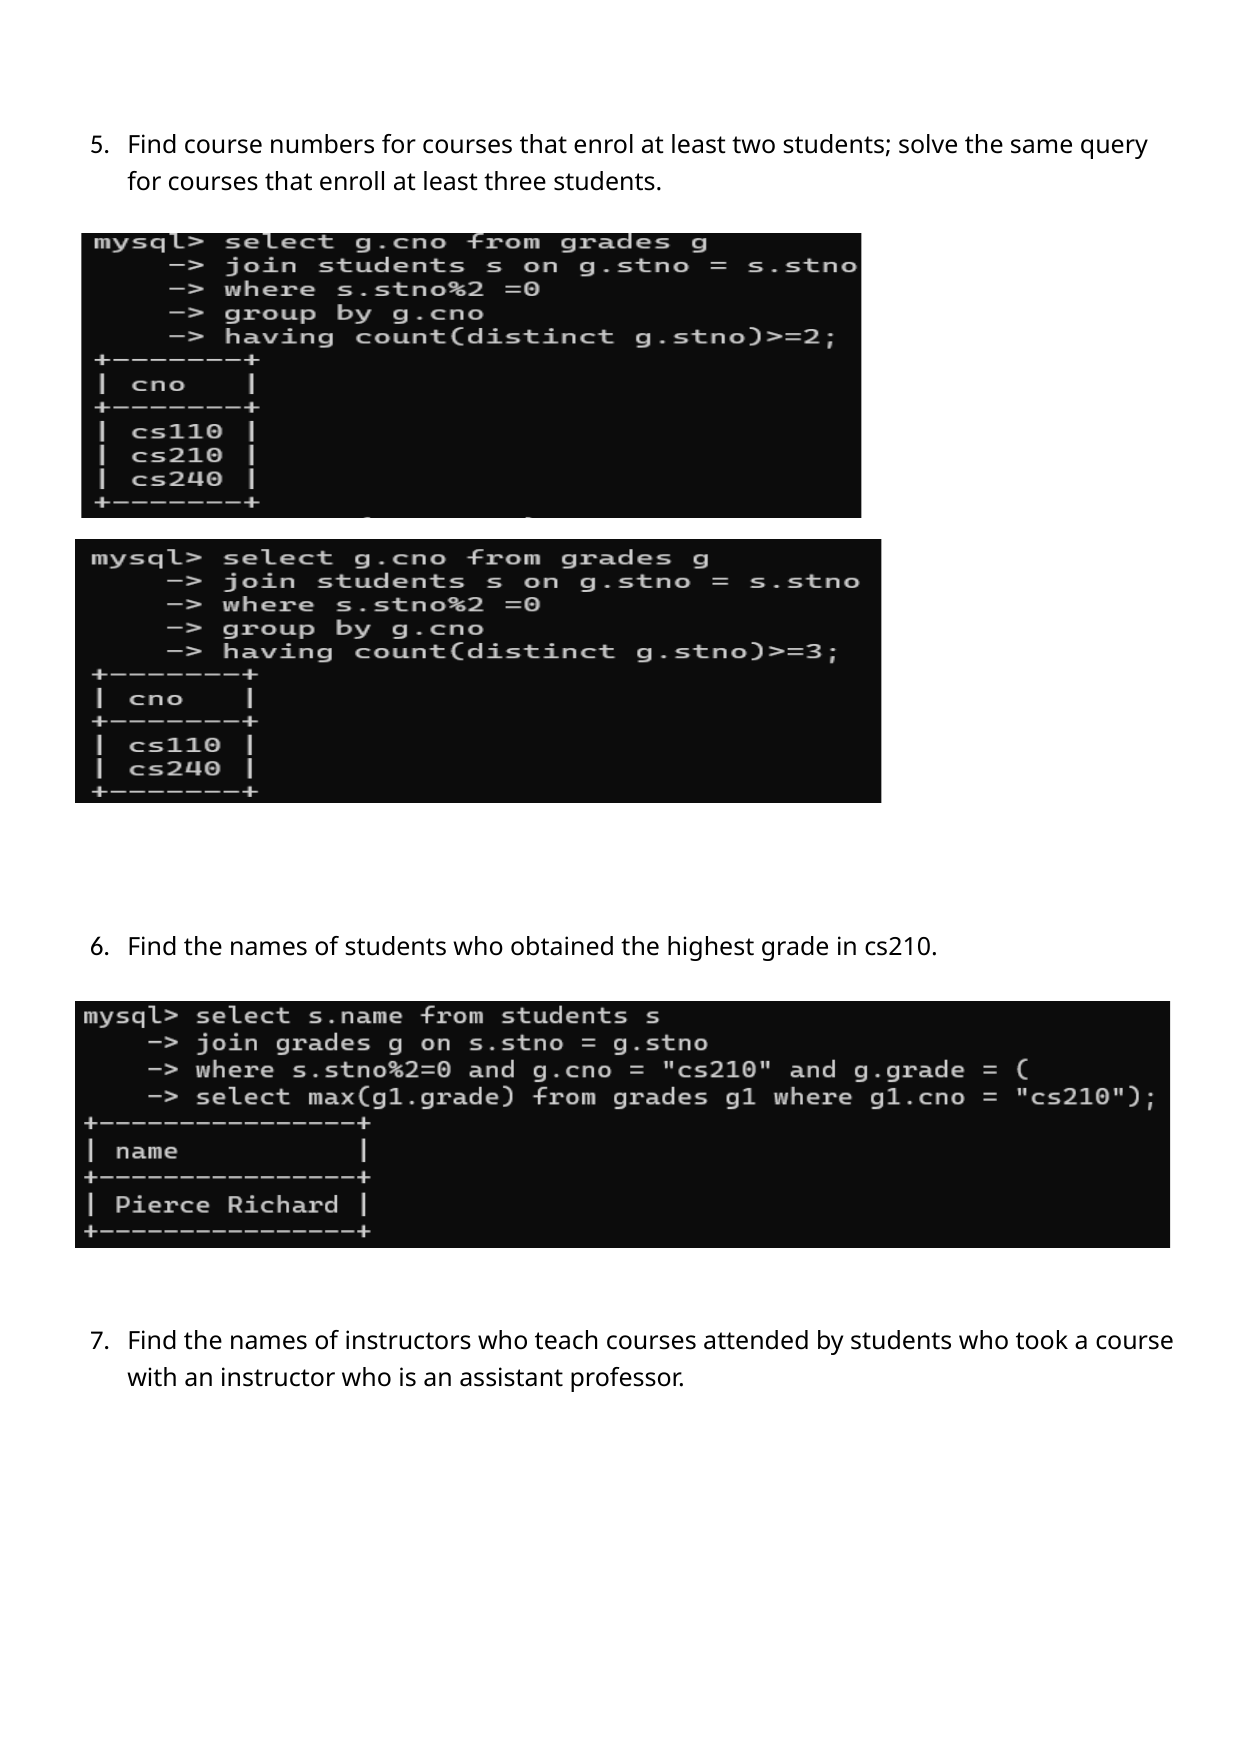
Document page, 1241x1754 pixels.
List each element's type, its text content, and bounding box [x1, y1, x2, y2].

list Find the names of instructors who teach courses attended by students who took a course with an instructor who is an assistant professor. [89, 1323, 1181, 1393]
list Find course numbers for courses that enrol at least two students; solve the same query for courses that enroll at least three students. [89, 127, 1181, 198]
list Find the names of students who obtained the highest grade in cs210. [89, 929, 1181, 963]
picture [75, 1001, 1171, 1248]
picture [75, 539, 882, 803]
picture [81, 233, 862, 518]
